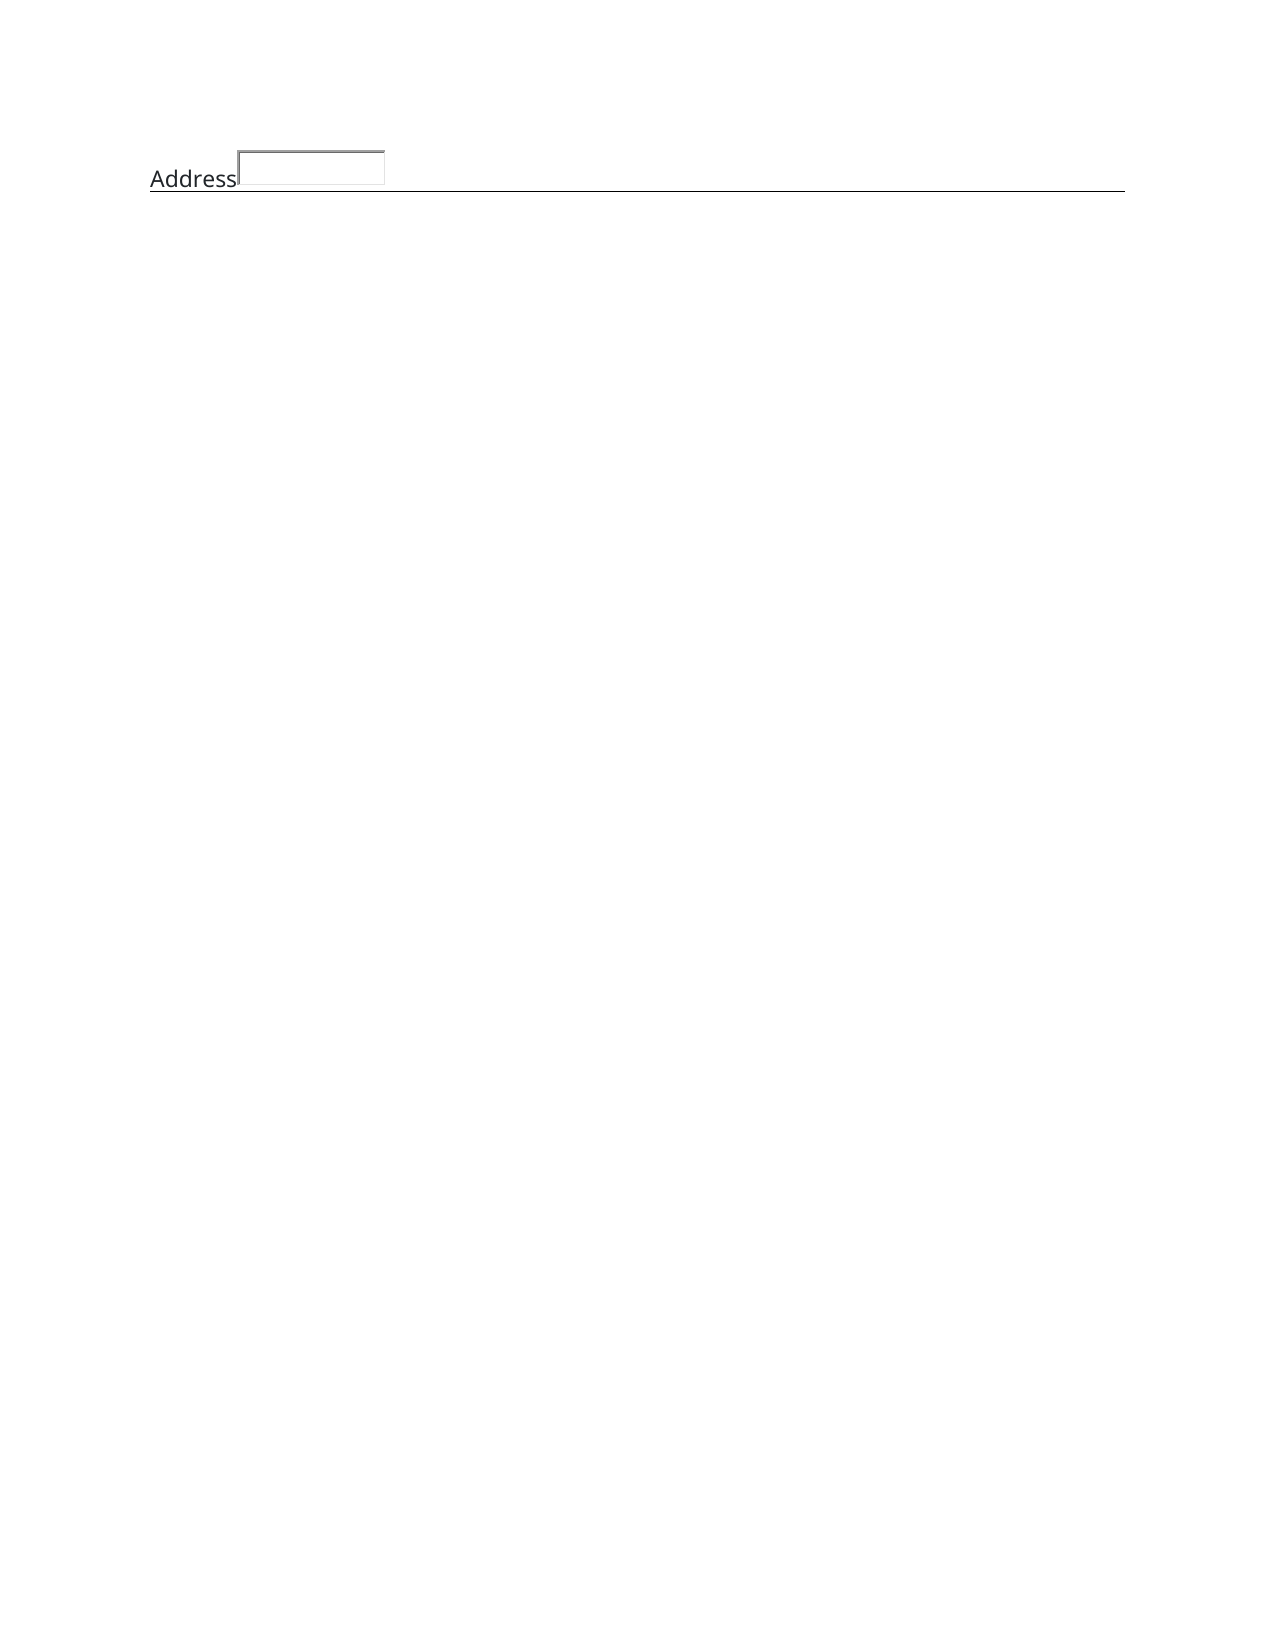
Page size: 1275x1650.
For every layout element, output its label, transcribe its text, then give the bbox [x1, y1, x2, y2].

text Address [150, 150, 1125, 191]
